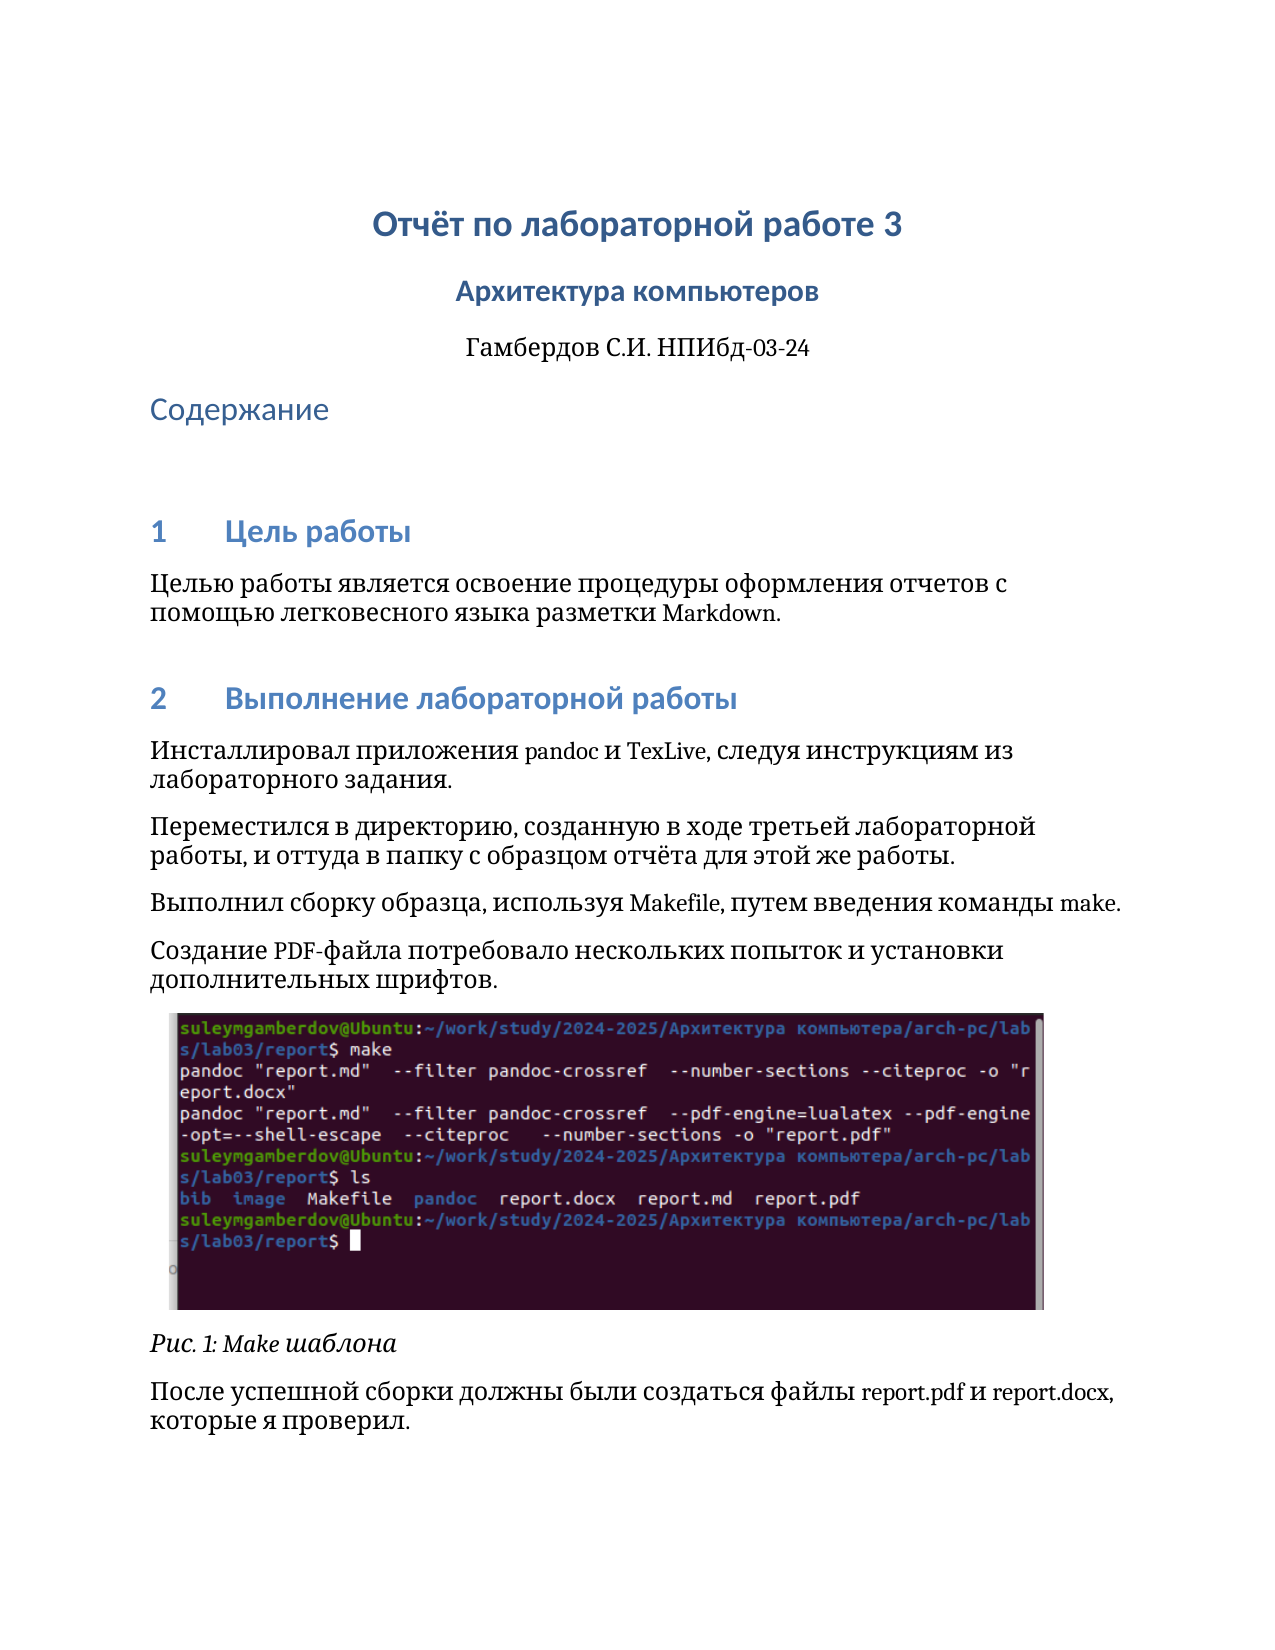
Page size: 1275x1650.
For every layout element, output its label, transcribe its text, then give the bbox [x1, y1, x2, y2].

picture [168, 1013, 1044, 1310]
text Создание PDF-файла потребовало нескольких попыток и установки дополнительных шрифтов. [150, 937, 1125, 994]
text После успешной сборки должны были создаться файлы report.pdf и report.docx, которые я проверил. [150, 1378, 1125, 1435]
text Переместился в директорию, созданную в ходе третьей лабораторной работы, и оттуда в папку с образцом отчёта для этой же работы. [150, 813, 1125, 871]
subtitle 1 Цель работы [150, 510, 1125, 551]
subtitle Архитектура компьютеров [150, 271, 1125, 309]
subtitle 2 Выполнение лабораторной работы [150, 677, 1125, 718]
title Отчёт по лабораторной работе 3 [150, 200, 1125, 246]
text Целью работы является освоение процедуры оформления отчетов с помощью легковесного языка разметки Markdown. [150, 570, 1125, 627]
text Гамбердов С.И. НПИбд-03-24 [150, 334, 1125, 363]
text Инсталлировал приложения pandoc и TexLive, следуя инструкциям из лабораторного задания. [150, 737, 1125, 794]
text Выполнил сборку образца, используя Makefile, путем введения команды make. [150, 889, 1125, 918]
text Рис. 1: Make шаблона [150, 1330, 1125, 1359]
